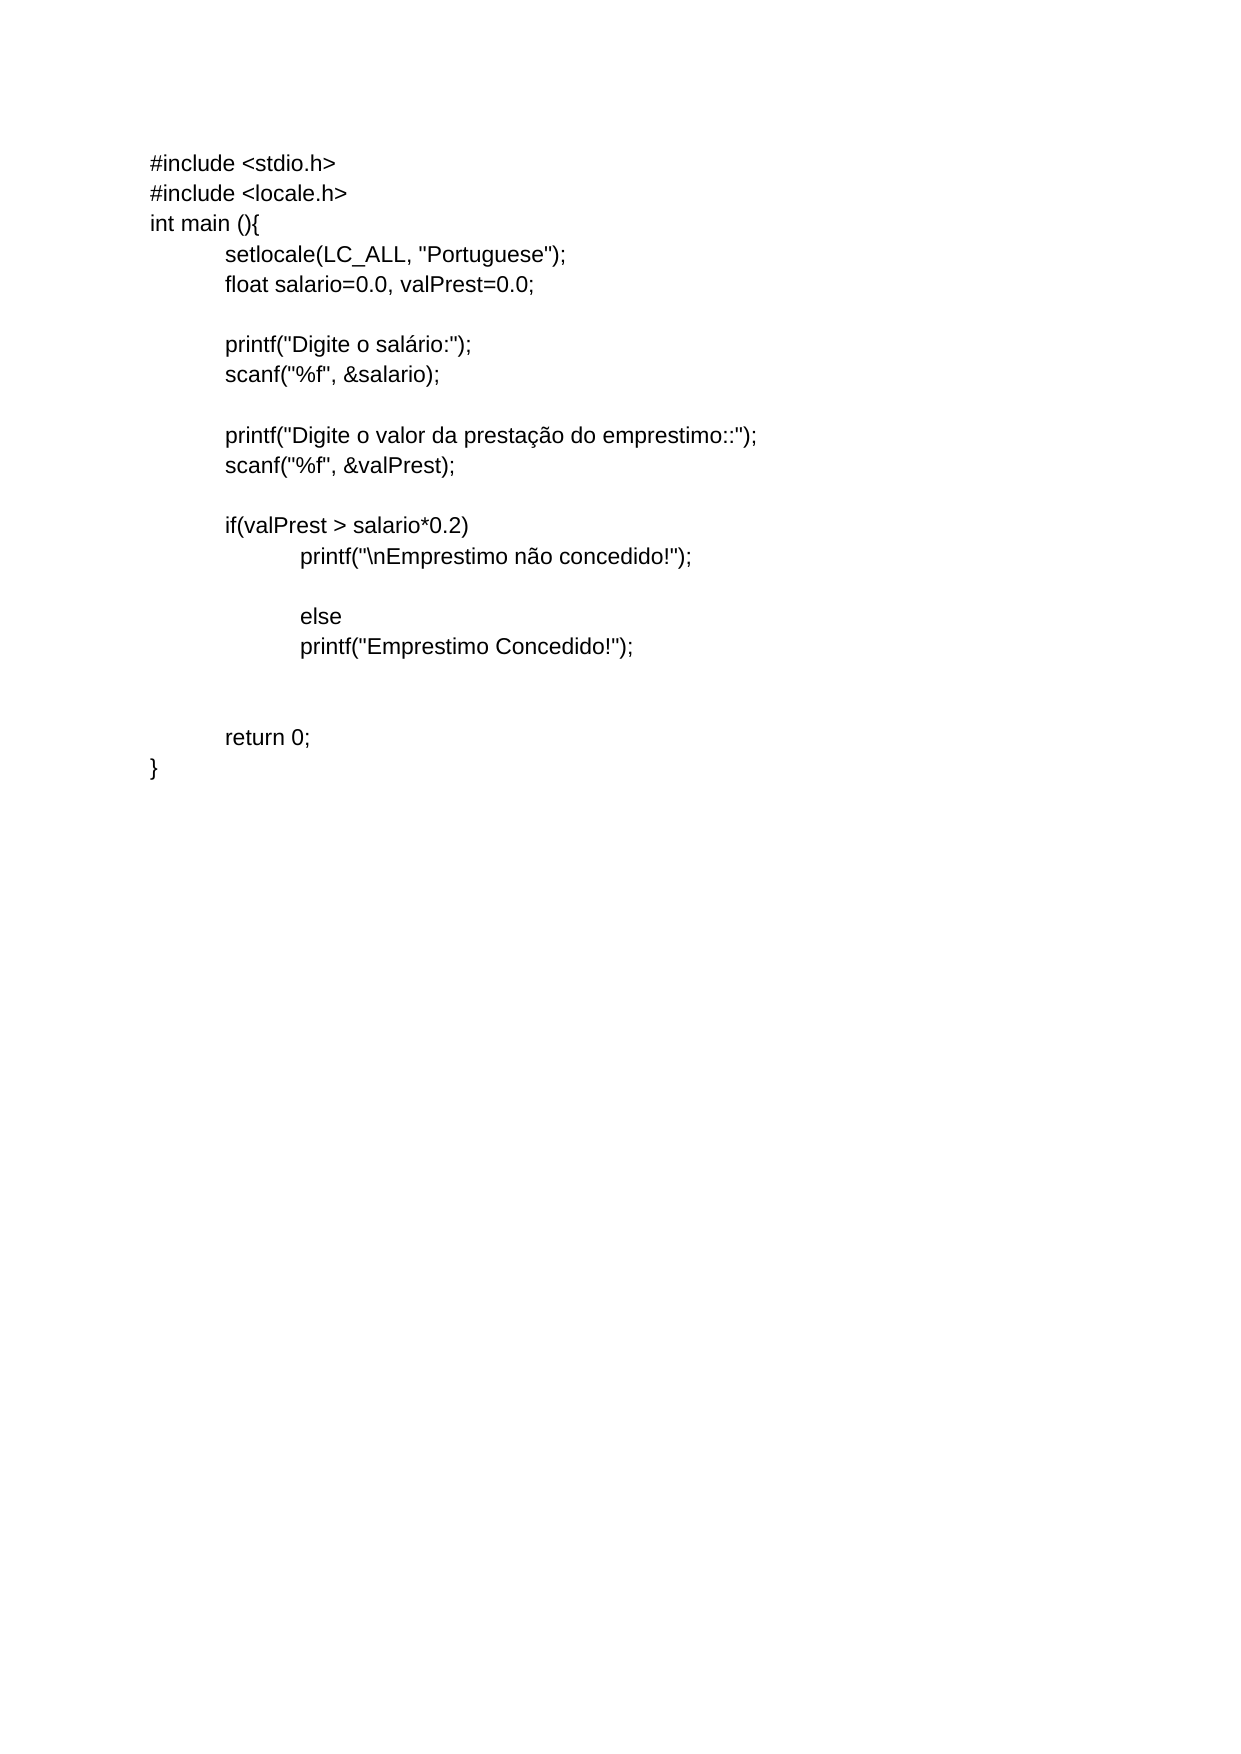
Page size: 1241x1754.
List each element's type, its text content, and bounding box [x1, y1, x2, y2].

text return 0; [150, 724, 1090, 750]
text #include <locale.h> [150, 180, 1090, 207]
text scanf("%f", &salario); [150, 361, 1090, 388]
text printf("\nEmprestimo não concedido!"); [150, 543, 1090, 569]
text #include <stdio.h> [150, 150, 1090, 176]
text printf("Digite o salário:"); [150, 331, 1090, 358]
text if(valPrest > salario*0.2) [150, 512, 1090, 539]
text else [150, 603, 1090, 629]
text printf("Digite o valor da prestação do emprestimo::"); [150, 422, 1090, 448]
text printf("Emprestimo Concedido!"); [150, 633, 1090, 660]
text scanf("%f", &valPrest); [150, 452, 1090, 478]
text } [150, 754, 1090, 781]
text setlocale(LC_ALL, "Portuguese"); [150, 241, 1090, 267]
text int main (){ [150, 210, 1090, 237]
text float salario=0.0, valPrest=0.0; [150, 271, 1090, 297]
